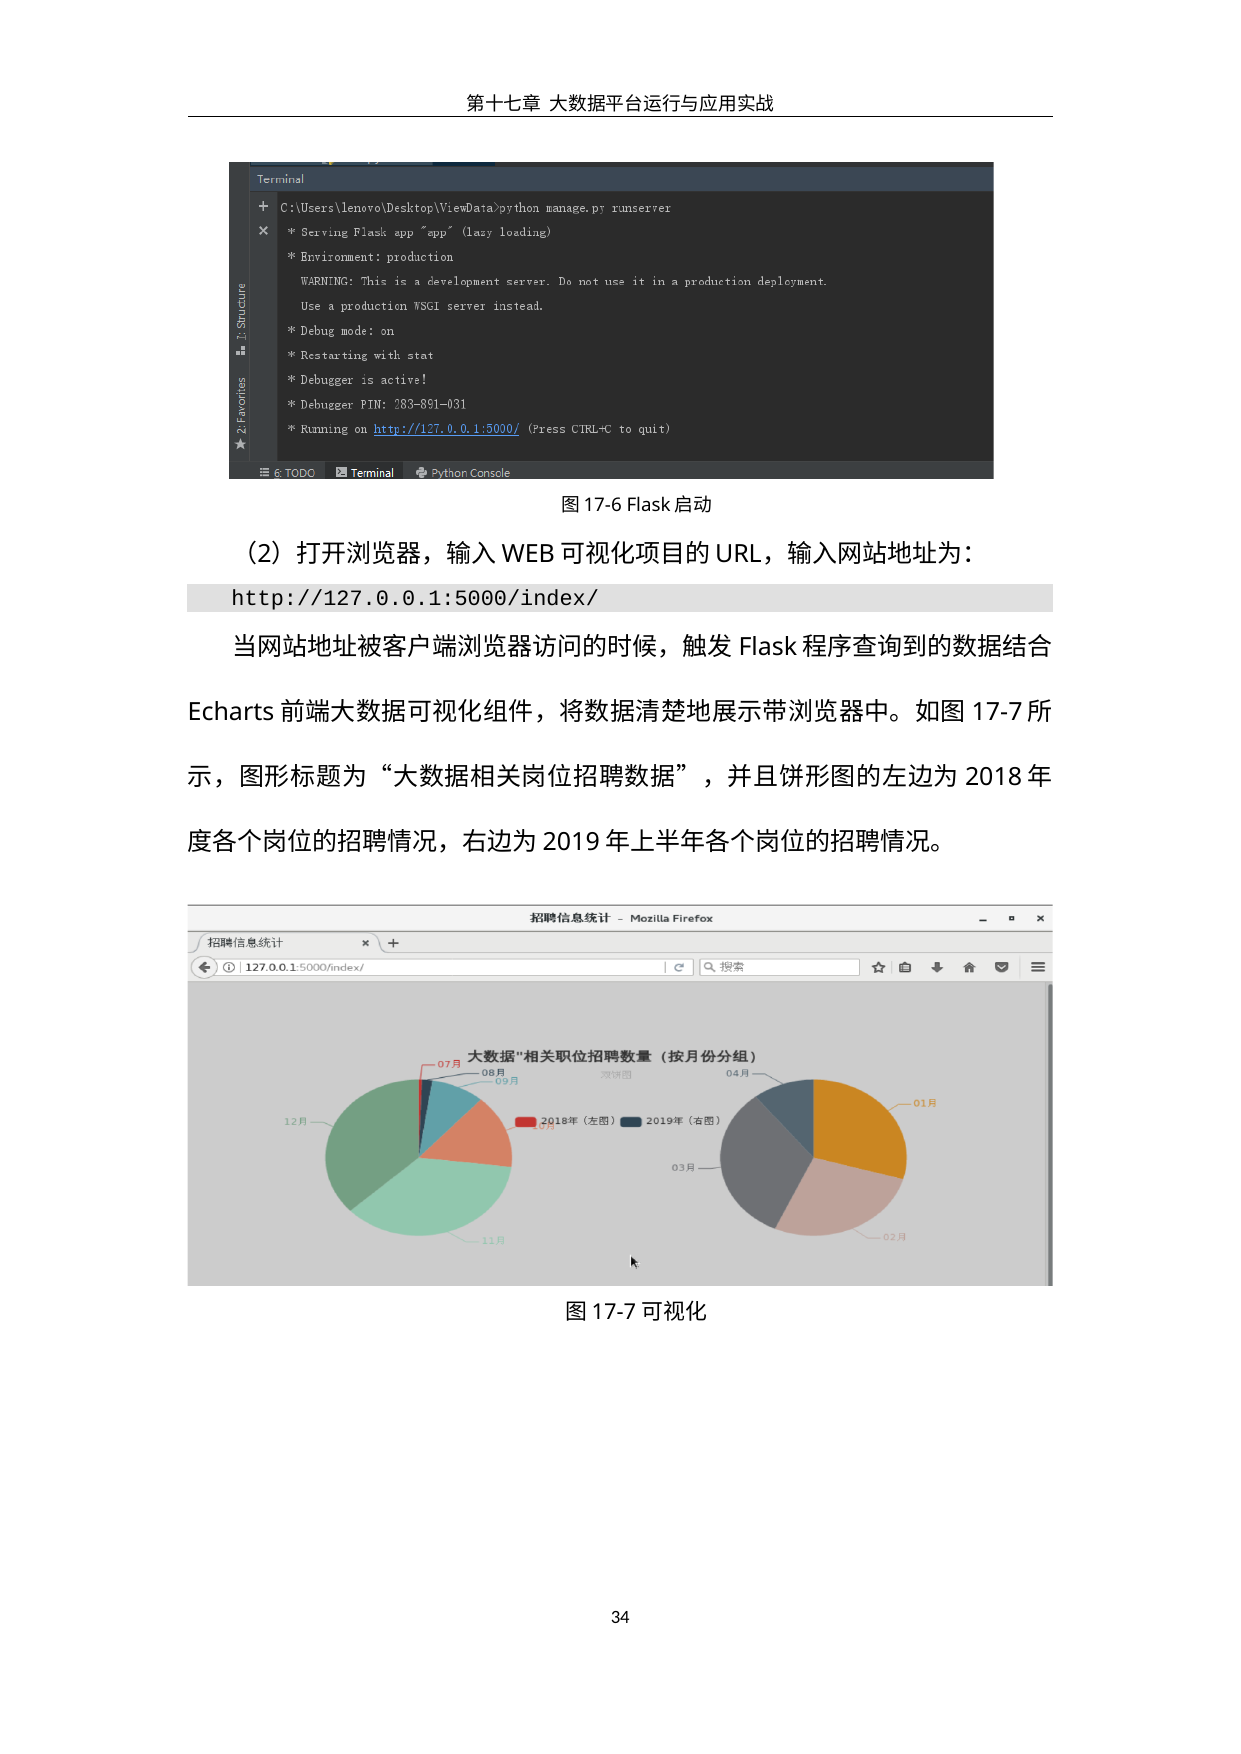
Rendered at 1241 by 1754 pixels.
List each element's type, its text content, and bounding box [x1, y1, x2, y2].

text 当网站地址被客户端浏览器访问的时候，触发Flask程序查询到的数据结合Echarts前端大数据可视化组件，将数据清楚地展示带浏览器中。如图17-7所示，图形标题为“大数据相关岗位招聘数据”，并且饼形图的左边为2018年度各个岗位的招聘情况，右边为2019年上半年各个岗位的招聘情况。 [187, 612, 1053, 872]
picture [229, 162, 994, 479]
text http://127.0.0.1:5000/index/ [187, 584, 1053, 612]
text 图17-7 可视化 [187, 1294, 1053, 1327]
text 图17-6 Flask启动 [187, 487, 1053, 519]
picture [187, 904, 1053, 1286]
text （2）打开浏览器，输入WEB可视化项目的URL，输入网站地址为： [187, 519, 1053, 584]
